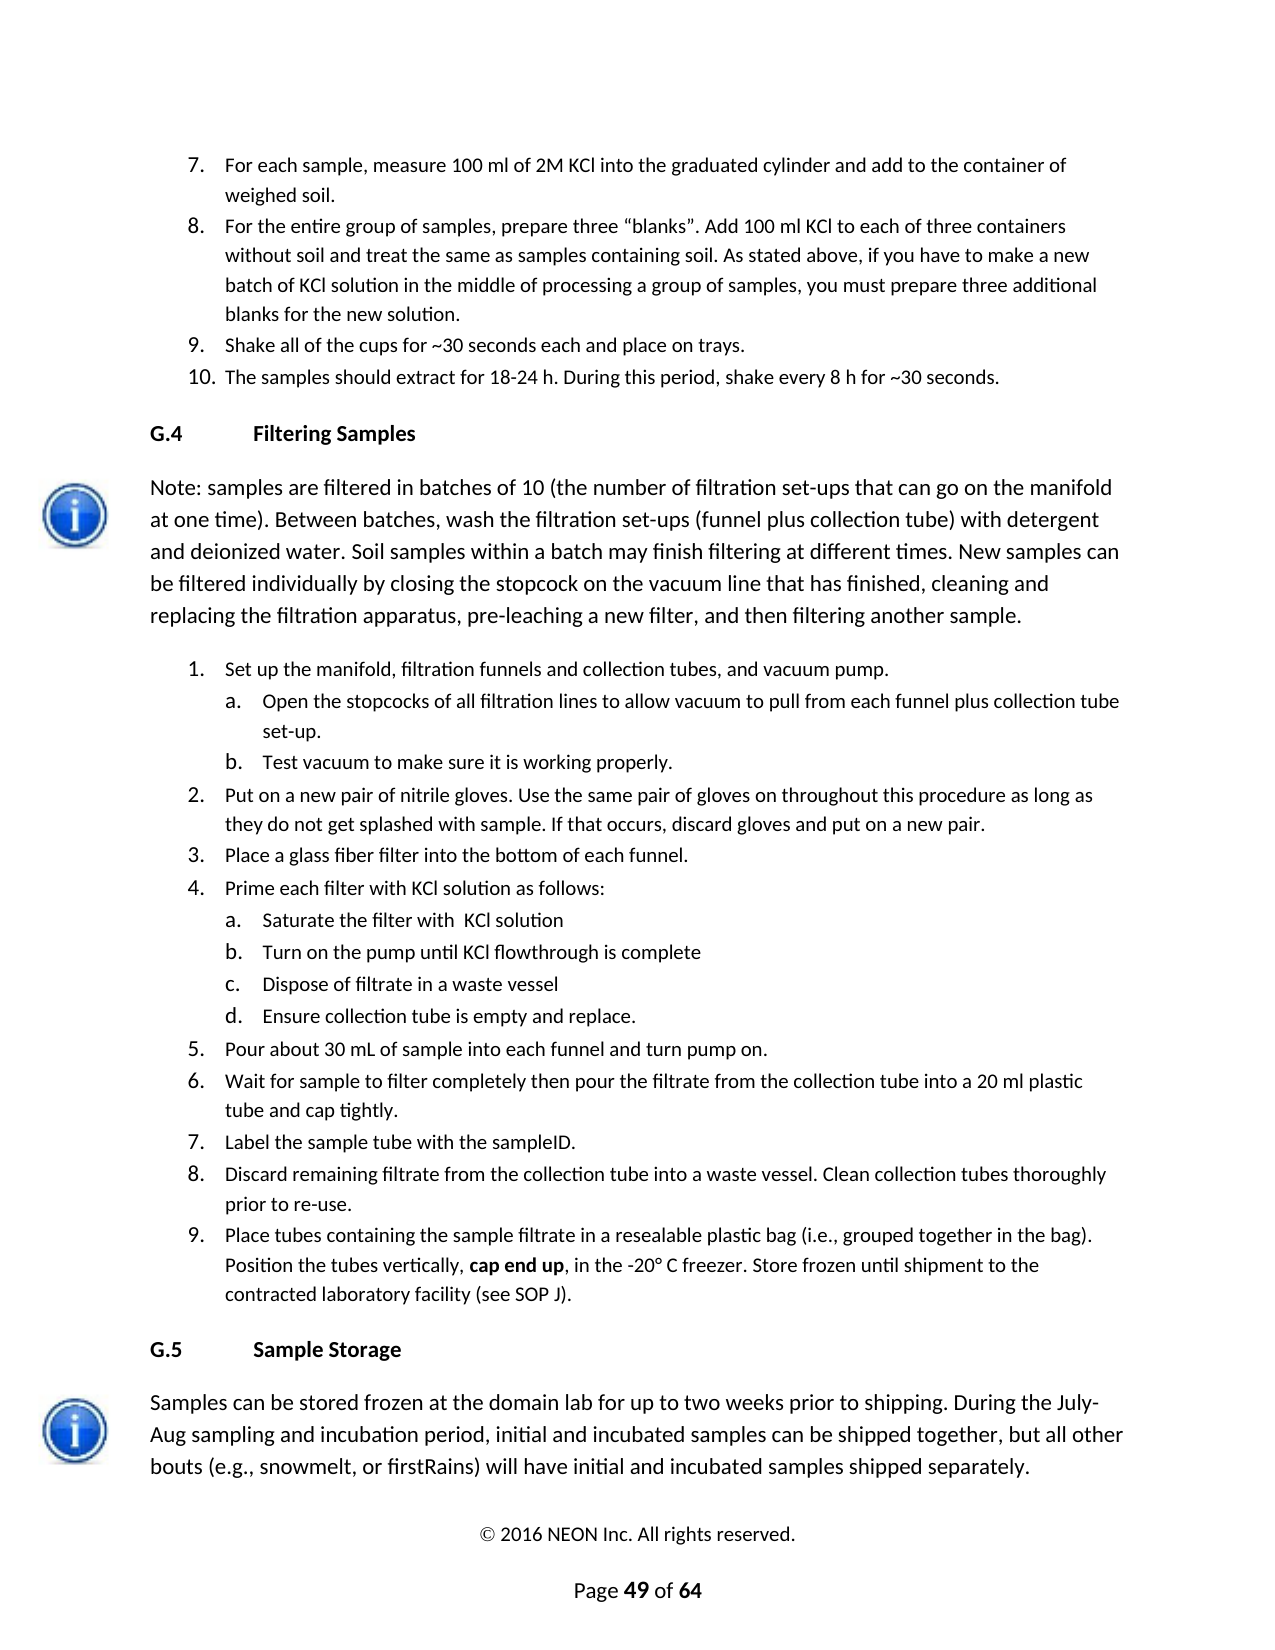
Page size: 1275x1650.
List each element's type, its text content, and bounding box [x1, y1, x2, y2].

list Place tubes containing the sample filtrate in a resealable plastic bag (i.e., grouped together in the bag). Position the tubes vertically, cap end up, in the -20° C freezer. Store frozen until shipment to the contracted laboratory facility (see SOP J). [187, 1220, 1125, 1306]
list Prime each filter with KCl solution as follows: [187, 873, 1125, 901]
list Test vacuum to make sure it is working properly. [225, 747, 1125, 776]
list Label the sample tube with the sampleID. [187, 1127, 1125, 1155]
list Place a glass fiber filter into the bottom of each funnel. [187, 841, 1125, 869]
list Dispose of filtrate in a waste vessel [225, 969, 1125, 997]
text Note: samples are filtered in batches of 10 (the number of filtration set-ups that can go on the manifold at one time). Between batches, wash the filtration set-ups (funnel plus collection tube) with detergent and deionized water. Soil samples within a batch may finish filtering at different times. New samples can be filtered individually by closing the stopcock on the vacuum line that has finished, cleaning and replacing the filtration apparatus, pre-leaching a new filter, and then filtering another sample. [150, 473, 1125, 629]
list Shake all of the cups for ~30 seconds each and place on trays. [187, 330, 1125, 358]
list For the entire group of samples, prepare three “blanks”. Add 100 ml KCl to each of three containers without soil and treat the same as samples containing soil. As stated above, if you have to make a new batch of KCl solution in the middle of processing a group of samples, you must prepare three additional blanks for the new solution. [187, 211, 1125, 326]
list Open the stopcocks of all filtration lines to allow vacuum to pull from each funnel plus collection tube set-up. [225, 687, 1125, 744]
list Saturate the filter with KCl solution [225, 905, 1125, 933]
list Put on a new pair of nitrile gloves. Use the same pair of gloves on throughout this procedure as long as they do not get splashed with sample. If that occurs, discard gloves and put on a new pair. [187, 780, 1125, 837]
list Discard remaining filtrate from the collection tube into a waste vessel. Clean collection tubes thoroughly prior to re-use. [187, 1159, 1125, 1216]
text Samples can be stored frozen at the domain lab for up to two weeks prior to shipping. During the July-Aug sampling and incubation period, initial and incubated samples can be shipped together, but all other bouts (e.g., snowmelt, or firstRains) will have initial and incubated samples shipped separately. [150, 1388, 1125, 1481]
list For each sample, measure 100 ml of 2M KCl into the graduated cylinder and add to the container of weighed soil. [187, 150, 1125, 207]
list The samples should extract for 18-24 h. During this period, shake every 8 h for ~30 seconds. [187, 362, 1125, 390]
list Turn on the pump until KCl flowthrough is complete [225, 937, 1125, 965]
list Ensure collection tube is empty and replace. [225, 1002, 1125, 1029]
subtitle Filtering Samples [150, 419, 1125, 448]
subtitle Sample Storage [150, 1335, 1125, 1363]
picture [23, 472, 123, 563]
list Set up the manifold, filtration funnels and collection tubes, and vacuum pump. [187, 654, 1125, 682]
list Pour about 30 mL of sample into each funnel and turn pump on. [187, 1034, 1125, 1062]
picture [23, 1387, 123, 1479]
list Wait for sample to filter completely then pour the filtrate from the collection tube into a 20 ml plastic tube and cap tightly. [187, 1066, 1125, 1123]
